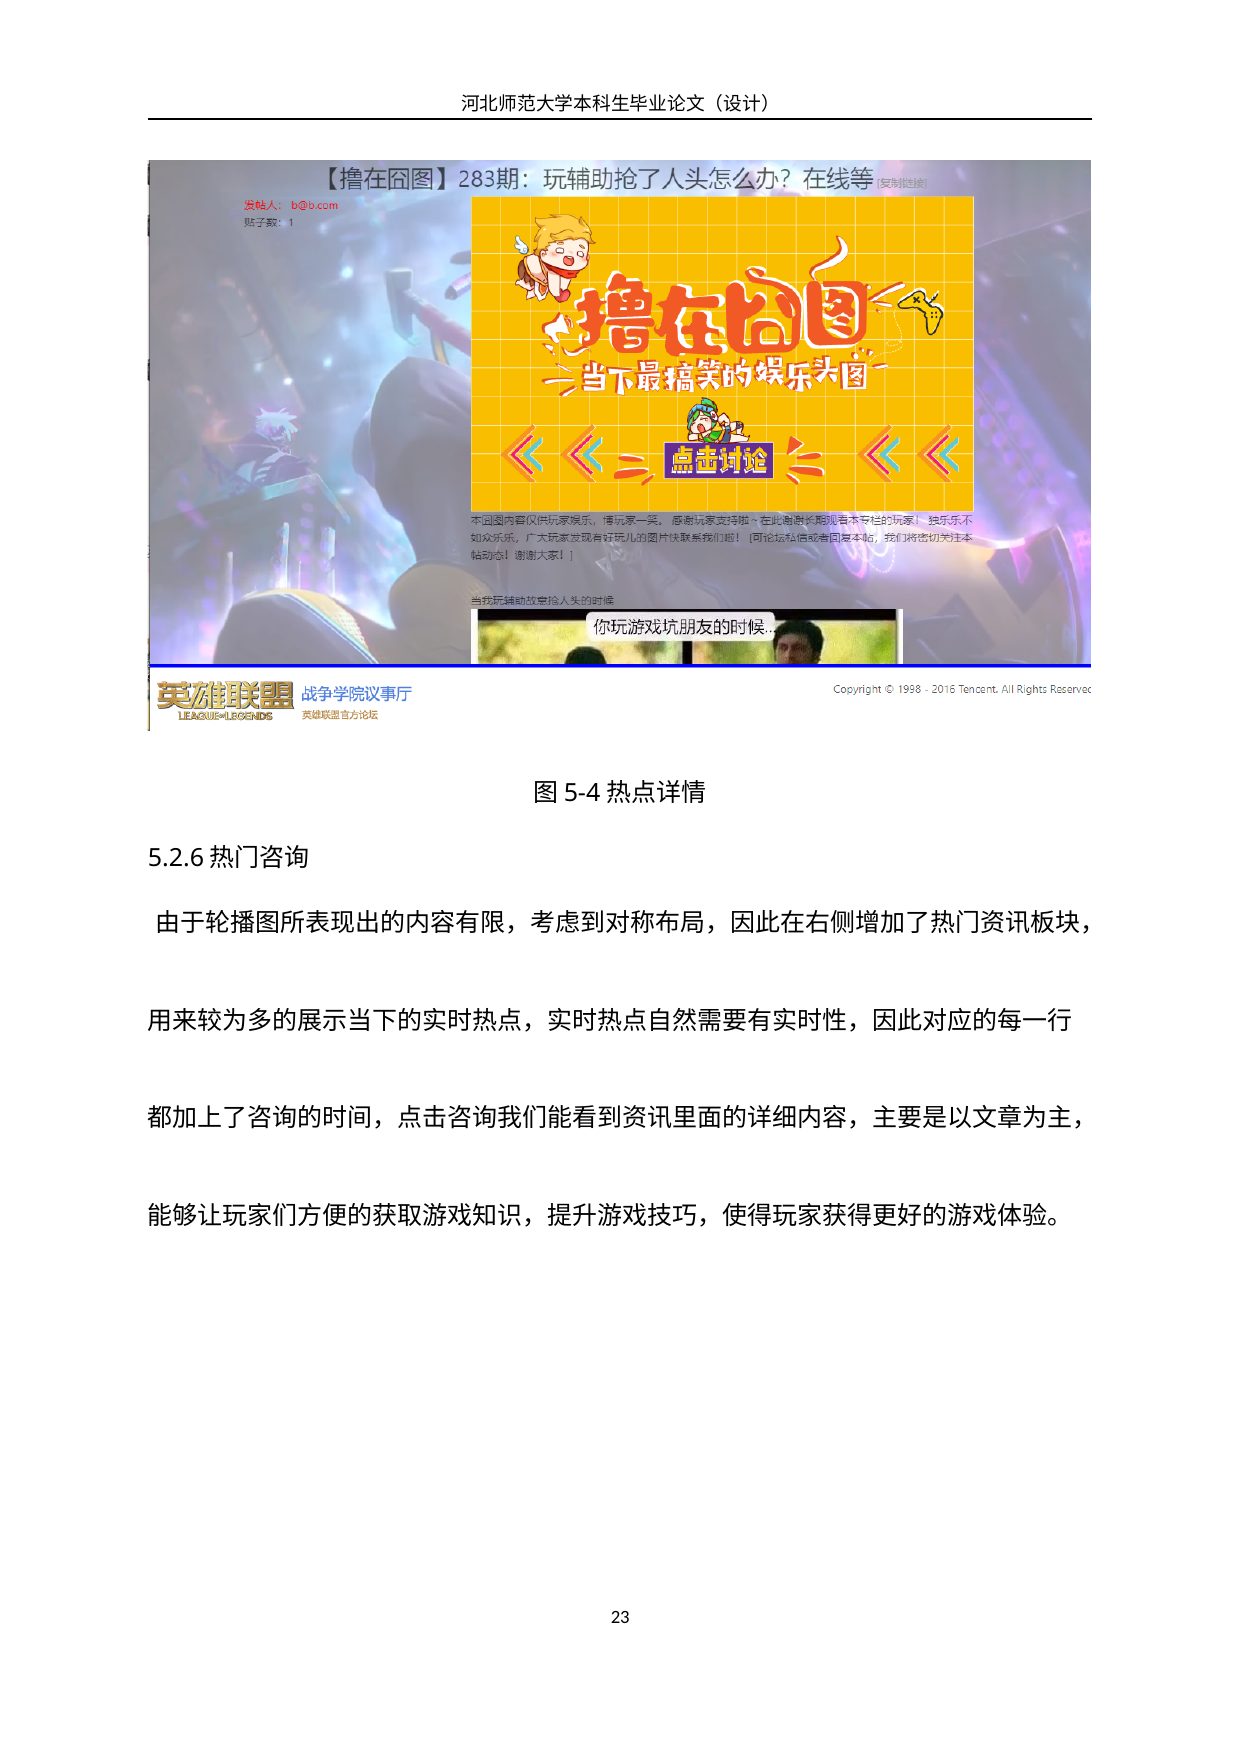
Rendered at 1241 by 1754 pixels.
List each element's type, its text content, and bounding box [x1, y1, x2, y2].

text 由于轮播图所表现出的内容有限，考虑到对称布局，因此在右侧增加了热门资讯板块，用来较为多的展示当下的实时热点，实时热点自然需要有实时性，因此对应的每一行都加上了咨询的时间，点击咨询我们能看到资讯里面的详细内容，主要是以文章为主，能够让玩家们方便的获取游戏知识，提升游戏技巧，使得玩家获得更好的游戏体验。 [148, 888, 1092, 1246]
picture [147, 160, 1091, 731]
text 图5-4 热点详情 [148, 758, 1092, 823]
text 5.2.6热门咨询 [148, 823, 1092, 888]
